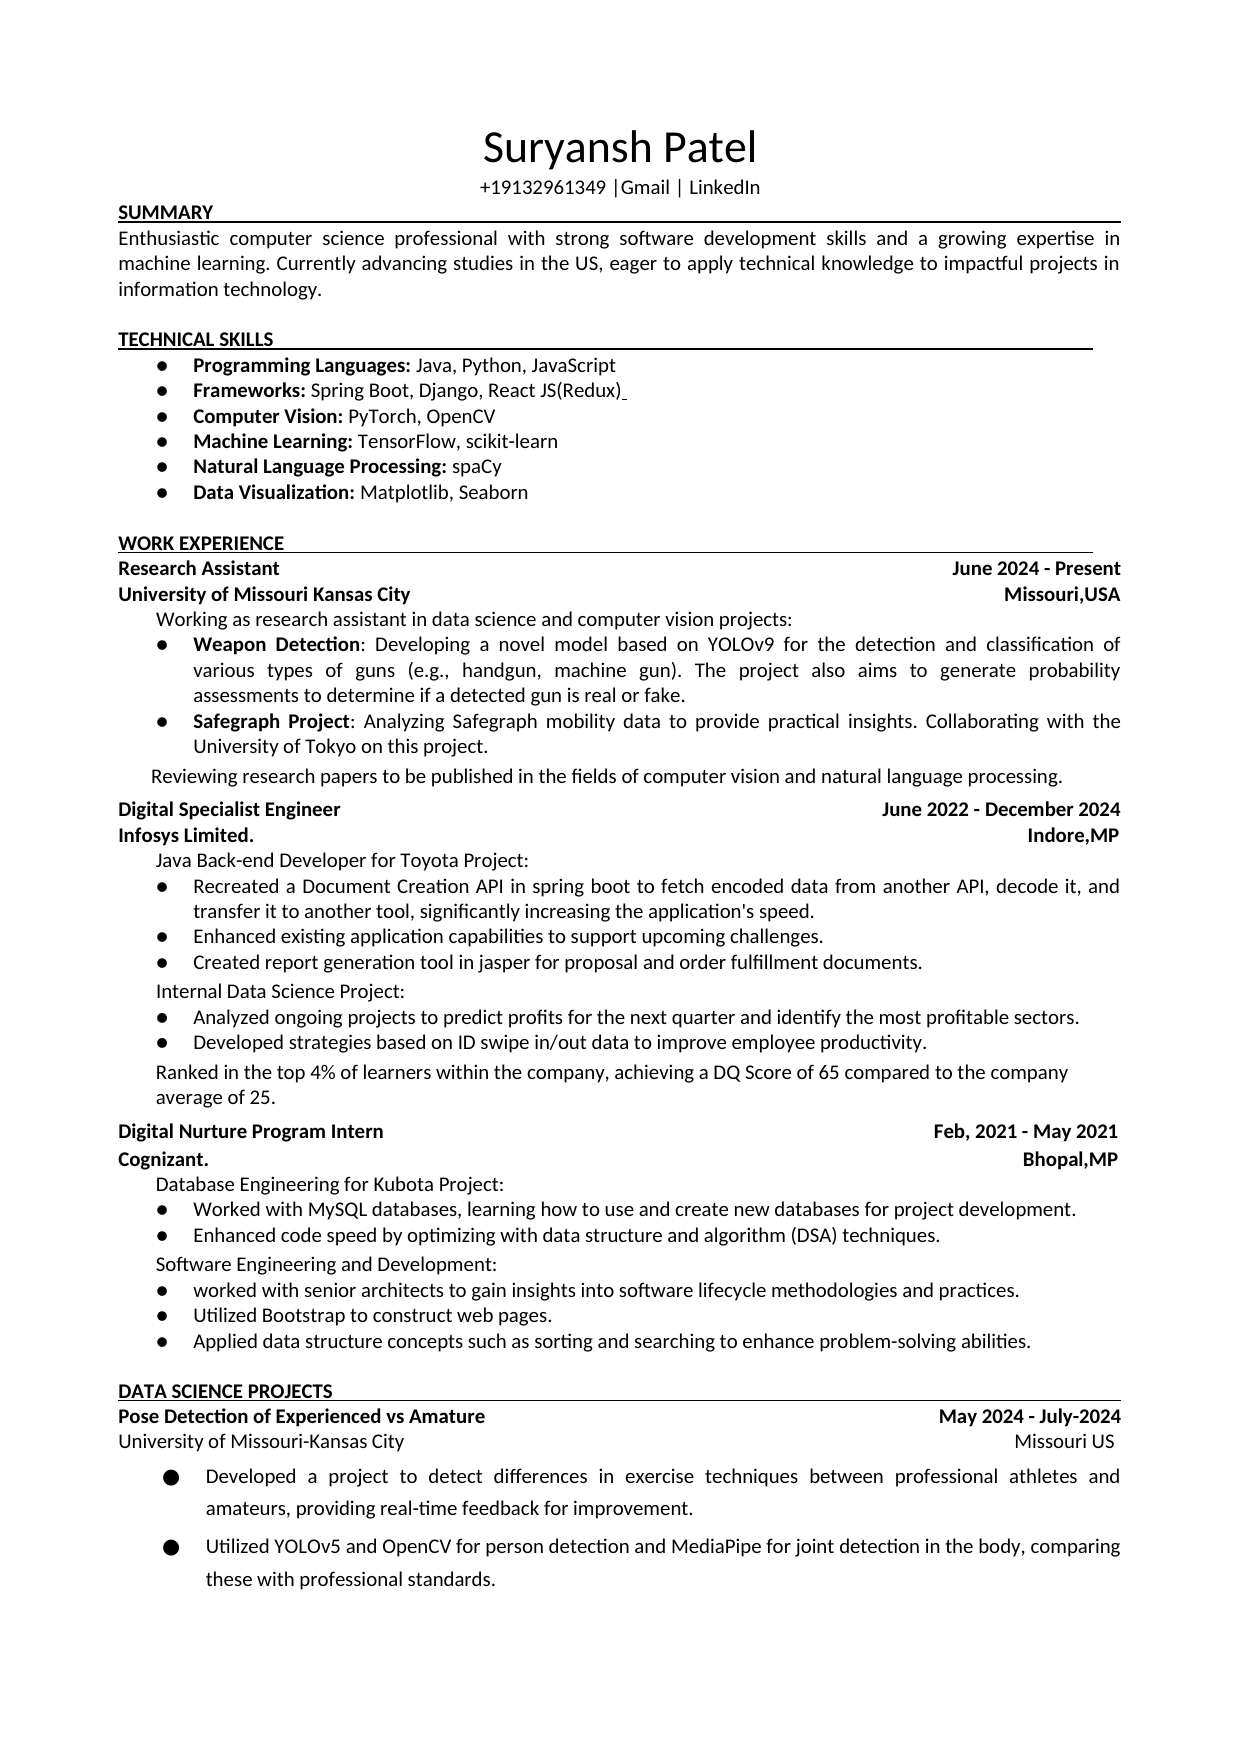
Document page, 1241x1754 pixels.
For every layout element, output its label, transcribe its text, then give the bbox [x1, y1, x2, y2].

text DATA SCIENCE PROJECTS [118, 1378, 1122, 1404]
list Enhanced existing application capabilities to support upcoming challenges. [156, 924, 1122, 949]
text SUMMARY [118, 199, 1122, 225]
text Enthusiastic computer science professional with strong software development skills and a growing expertise in machine learning. Currently advancing studies in the US, eager to apply technical knowledge to impactful projects in information technology. [118, 225, 1122, 301]
list Developed a project to detect differences in exercise techniques between professional athletes and amateurs, providing real-time feedback for improvement. [162, 1453, 1122, 1521]
list Programming Languages: Java, Python, JavaScript [156, 352, 1122, 377]
list Utilized YOLOv5 and OpenCV for person detection and MediaPipe for joint detection in the body, comparing these with professional standards. [162, 1523, 1122, 1591]
list Data Visualization: Matplotlib, Seaborn [156, 479, 1122, 504]
text Research Assistant June 2024 - Present [118, 555, 1122, 581]
text TECHNICAL SKILLS [118, 327, 1122, 352]
text University of Missouri Kansas City Missouri,USA [118, 581, 1122, 606]
text Reviewing research papers to be published in the fields of computer vision and natural language processing. [118, 763, 1122, 788]
text Internal Data Science Project: [118, 979, 1122, 1004]
text Suryansh Patel [118, 118, 1122, 174]
list Worked with MySQL databases, learning how to use and create new databases for project development. [156, 1197, 1122, 1222]
list Recreated a Document Creation API in spring boot to fetch encoded data from another API, decode it, and transfer it to another tool, significantly increasing the application's speed. [156, 873, 1122, 924]
text +19132961349 |Gmail | LinkedIn [118, 174, 1122, 199]
list Computer Vision: PyTorch, OpenCV [156, 403, 1122, 428]
list Utilized Bootstrap to construct web pages. [156, 1302, 1122, 1328]
list Developed strategies based on ID swipe in/out data to improve employee productivity. [156, 1029, 1122, 1055]
text Cognizant. Bhopal,MP [118, 1146, 1122, 1171]
list Enhanced code speed by optimizing with data structure and algorithm (DSA) techniques. [156, 1222, 1122, 1247]
text average of 25. [118, 1084, 1122, 1110]
text Java Back-end Developer for Toyota Project: [118, 847, 1122, 873]
list Safegraph Project: Analyzing Safegraph mobility data to provide practical insights. Collaborating with the University of Tokyo on this project. [156, 708, 1122, 759]
list Created report generation tool in jasper for proposal and order fulfillment documents. [156, 949, 1122, 974]
text Pose Detection of Experienced vs Amature May 2024 - July-2024 [118, 1404, 1122, 1429]
text Ranked in the top 4% of learners within the company, achieving a DQ Score of 65 compared to the company [118, 1059, 1122, 1084]
list Frameworks: Spring Boot, Django, React JS(Redux) [156, 377, 1122, 403]
list Weapon Detection: Developing a novel model based on YOLOv9 for the detection and classification of various types of guns (e.g., handgun, machine gun). The project also aims to generate probability assessments to determine if a detected gun is real or fake. [156, 632, 1122, 708]
text Software Engineering and Development: [118, 1252, 1122, 1277]
text Infosys Limited. Indore,MP [118, 822, 1122, 847]
list Analyzed ongoing projects to predict profits for the next quarter and identify the most profitable sectors. [156, 1004, 1122, 1029]
list Applied data structure concepts such as sorting and searching to enhance problem-solving abilities. [156, 1328, 1122, 1353]
list worked with senior architects to gain insights into software lifecycle methodologies and practices. [156, 1277, 1122, 1302]
list Natural Language Processing: spaCy [156, 454, 1122, 479]
text Digital Specialist Engineer June 2022 - December 2024 [118, 797, 1122, 822]
text Working as research assistant in data science and computer vision projects: [118, 606, 1122, 632]
list Machine Learning: TensorFlow, scikit-learn [156, 428, 1122, 454]
text University of Missouri-Kansas City Missouri US [118, 1429, 1122, 1453]
text Digital Nurture Program Intern Feb, 2021 - May 2021 [118, 1118, 1122, 1144]
text WORK EXPERIENCE [118, 530, 1122, 555]
text Database Engineering for Kubota Project: [118, 1171, 1122, 1197]
